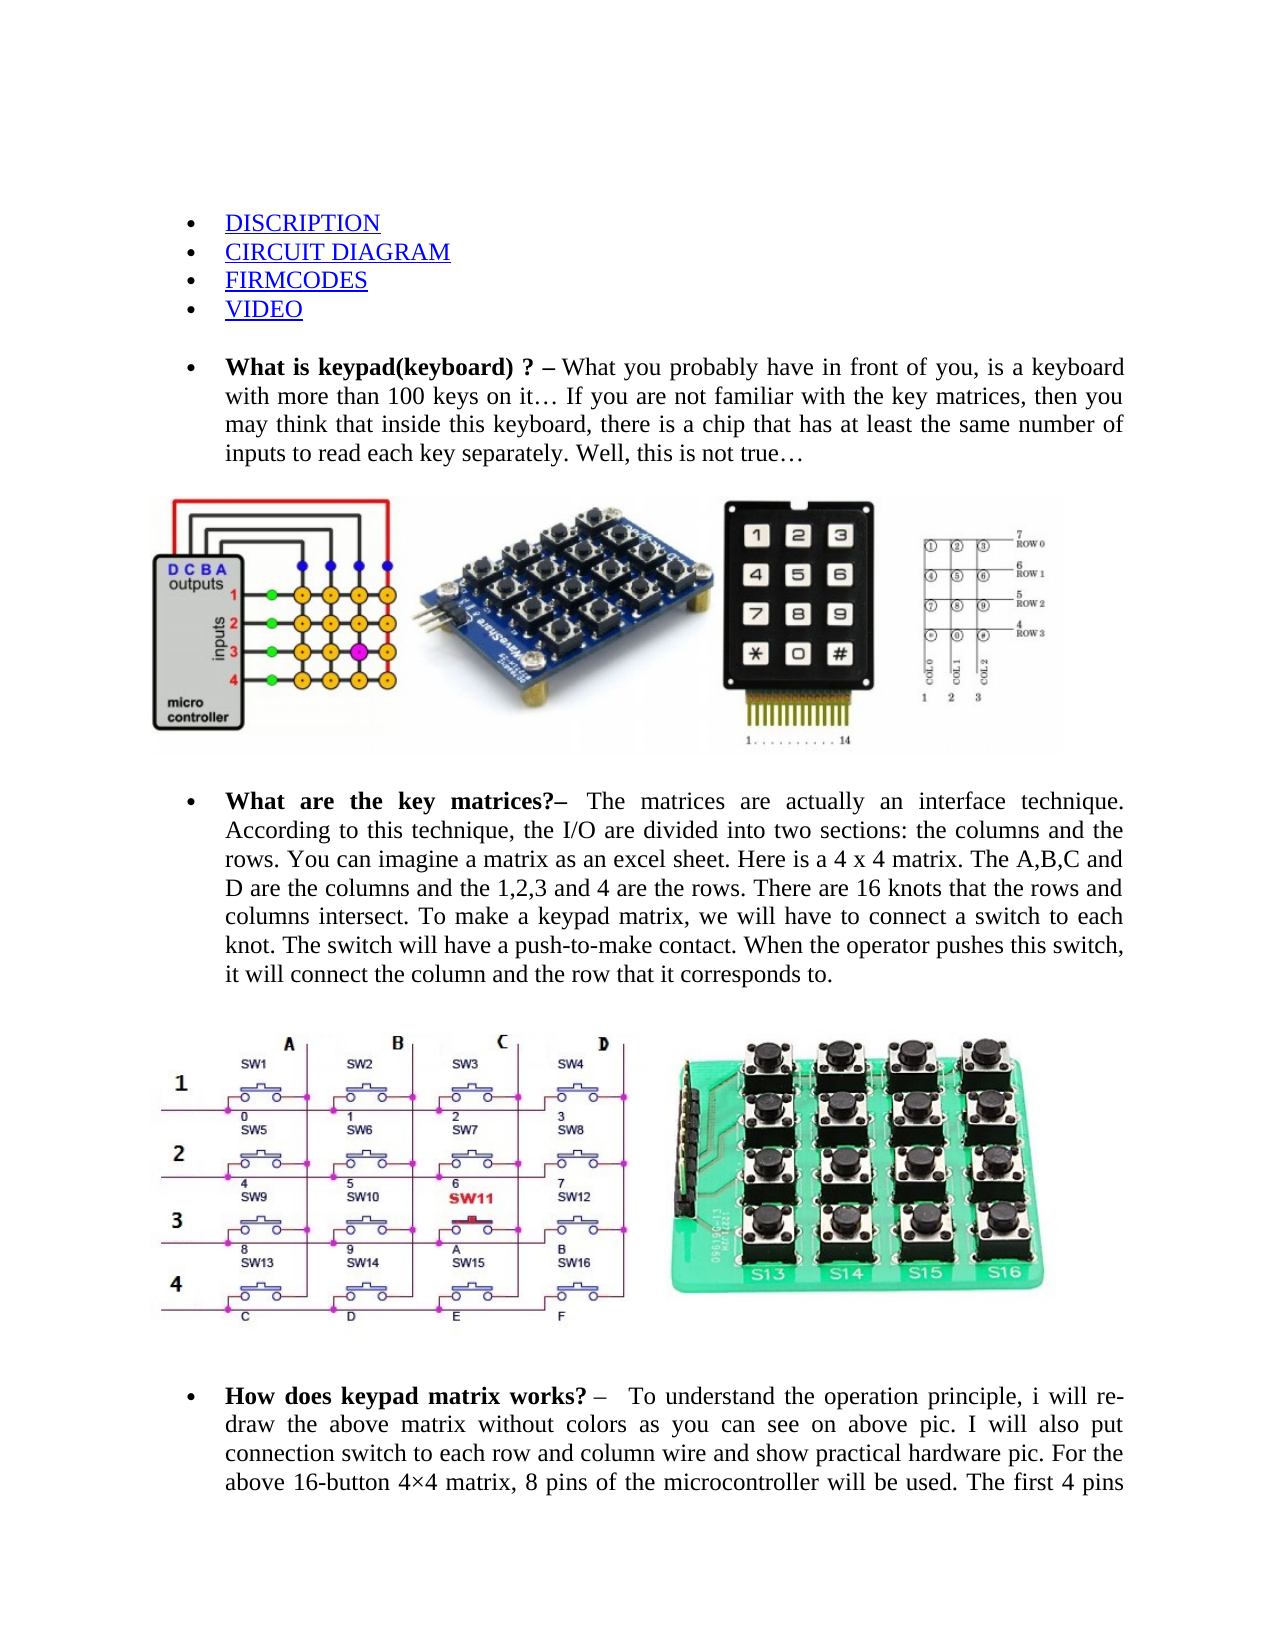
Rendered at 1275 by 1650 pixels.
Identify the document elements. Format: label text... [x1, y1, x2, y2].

picture [150, 496, 1064, 758]
picture [150, 1016, 1073, 1352]
list What is keypad(keyboard) ? – What you probably have in front of you, is a keyboard with more than 100 keys on it… If you are not familiar with the key matrices, then you may think that inside this keyboard, there is a chip that has at least the same number of inputs to read each key separately. Well, this is not true… [187, 352, 1125, 467]
list VIDEO [187, 294, 1125, 323]
list FIRMCODES [187, 265, 1125, 294]
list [187, 1381, 1125, 1496]
list DISCRIPTION [187, 208, 1125, 237]
list What are the key matrices?– The matrices are actually an interface technique. According to this technique, the I/O are divided into two sections: the columns and the rows. You can imagine a matrix as an excel sheet. Here is a 4 x 4 matrix. The A,B,C and D are the columns and the 1,2,3 and 4 are the rows. There are 16 knots that the rows and columns intersect. To make a keypad matrix, we will have to connect a switch to each knot. The switch will have a push-to-make contact. When the operator pushes this switch, it will connect the column and the row that it corresponds to. [187, 786, 1125, 988]
list CIRCUIT DIAGRAM [187, 237, 1125, 265]
